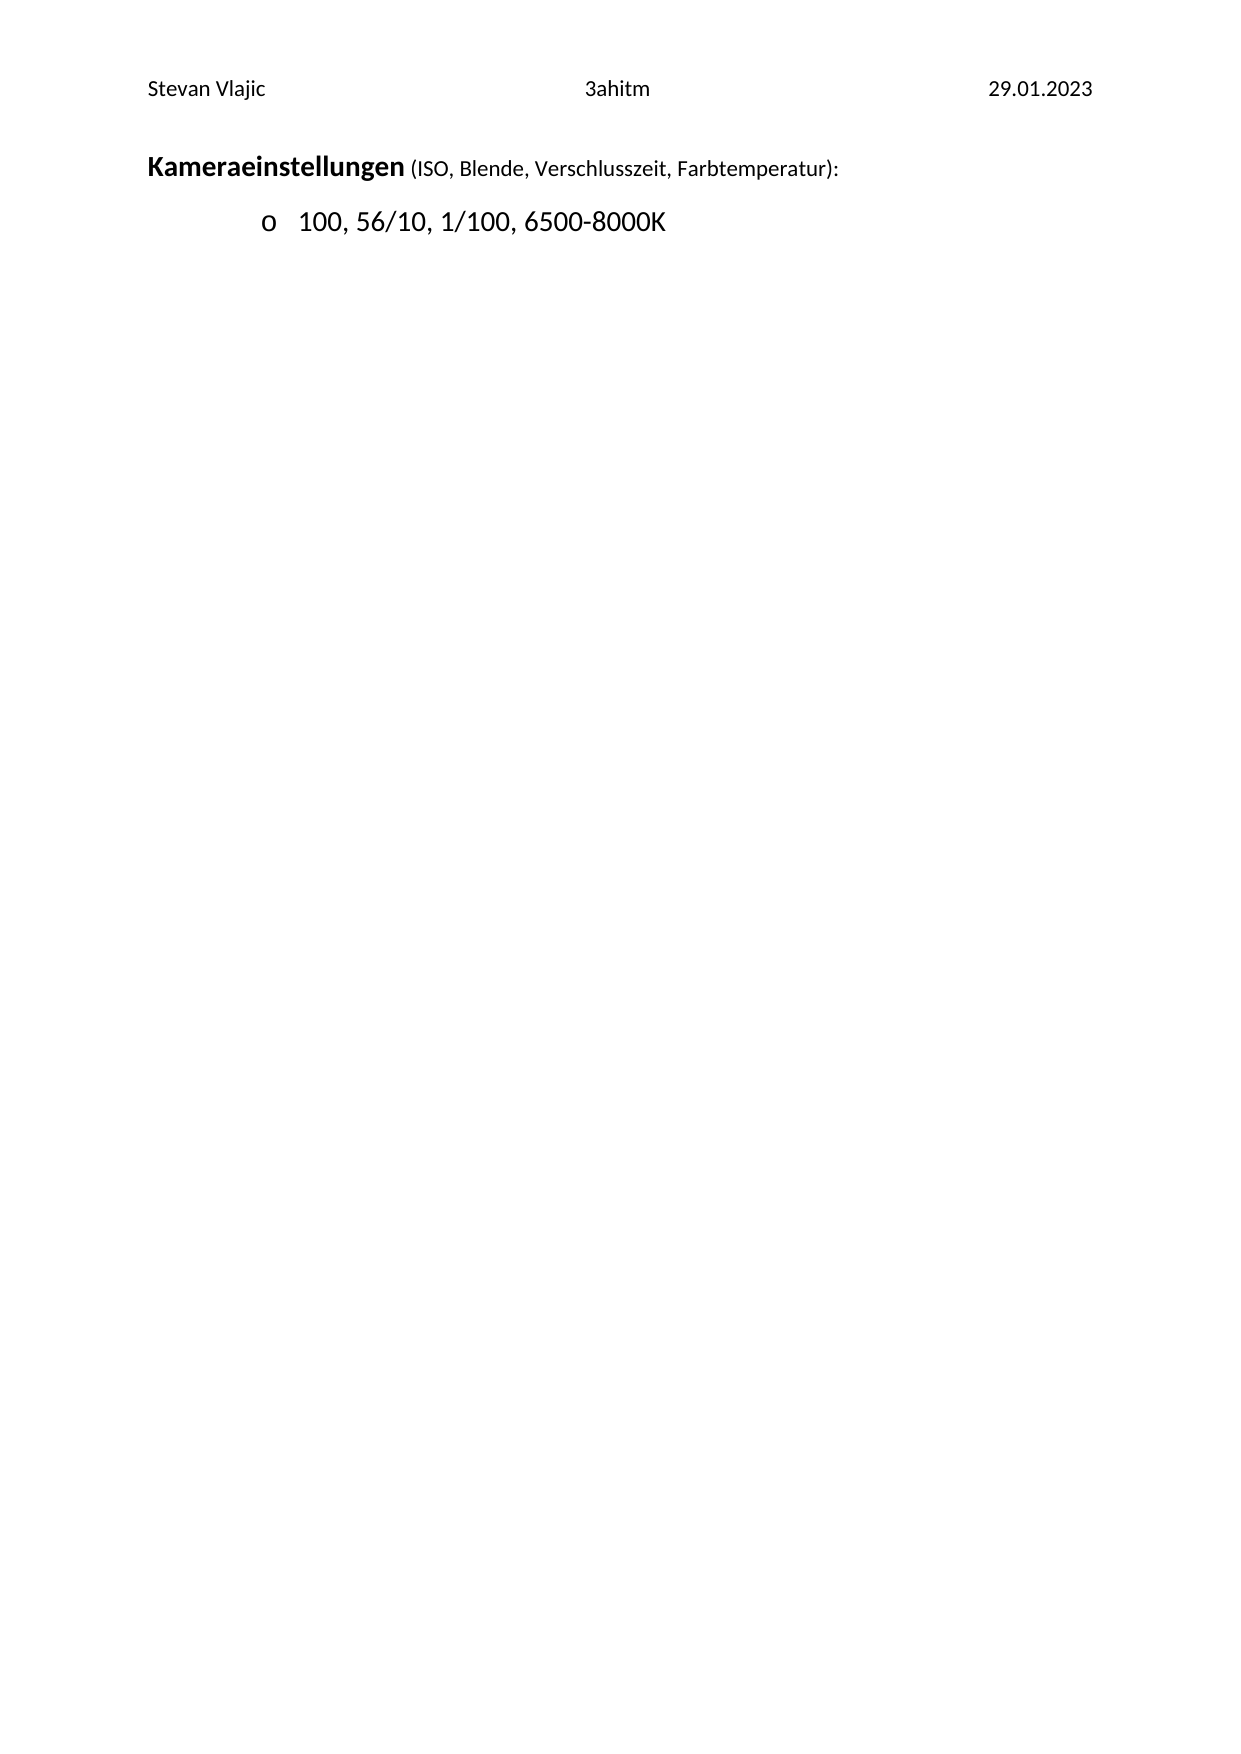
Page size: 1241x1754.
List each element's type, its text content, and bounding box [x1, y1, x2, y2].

list 100, 56/10, 1/100, 6500-8000K [260, 203, 1093, 240]
text Kameraeinstellungen (ISO, Blende, Verschlusszeit, Farbtemperatur): [148, 148, 1093, 183]
